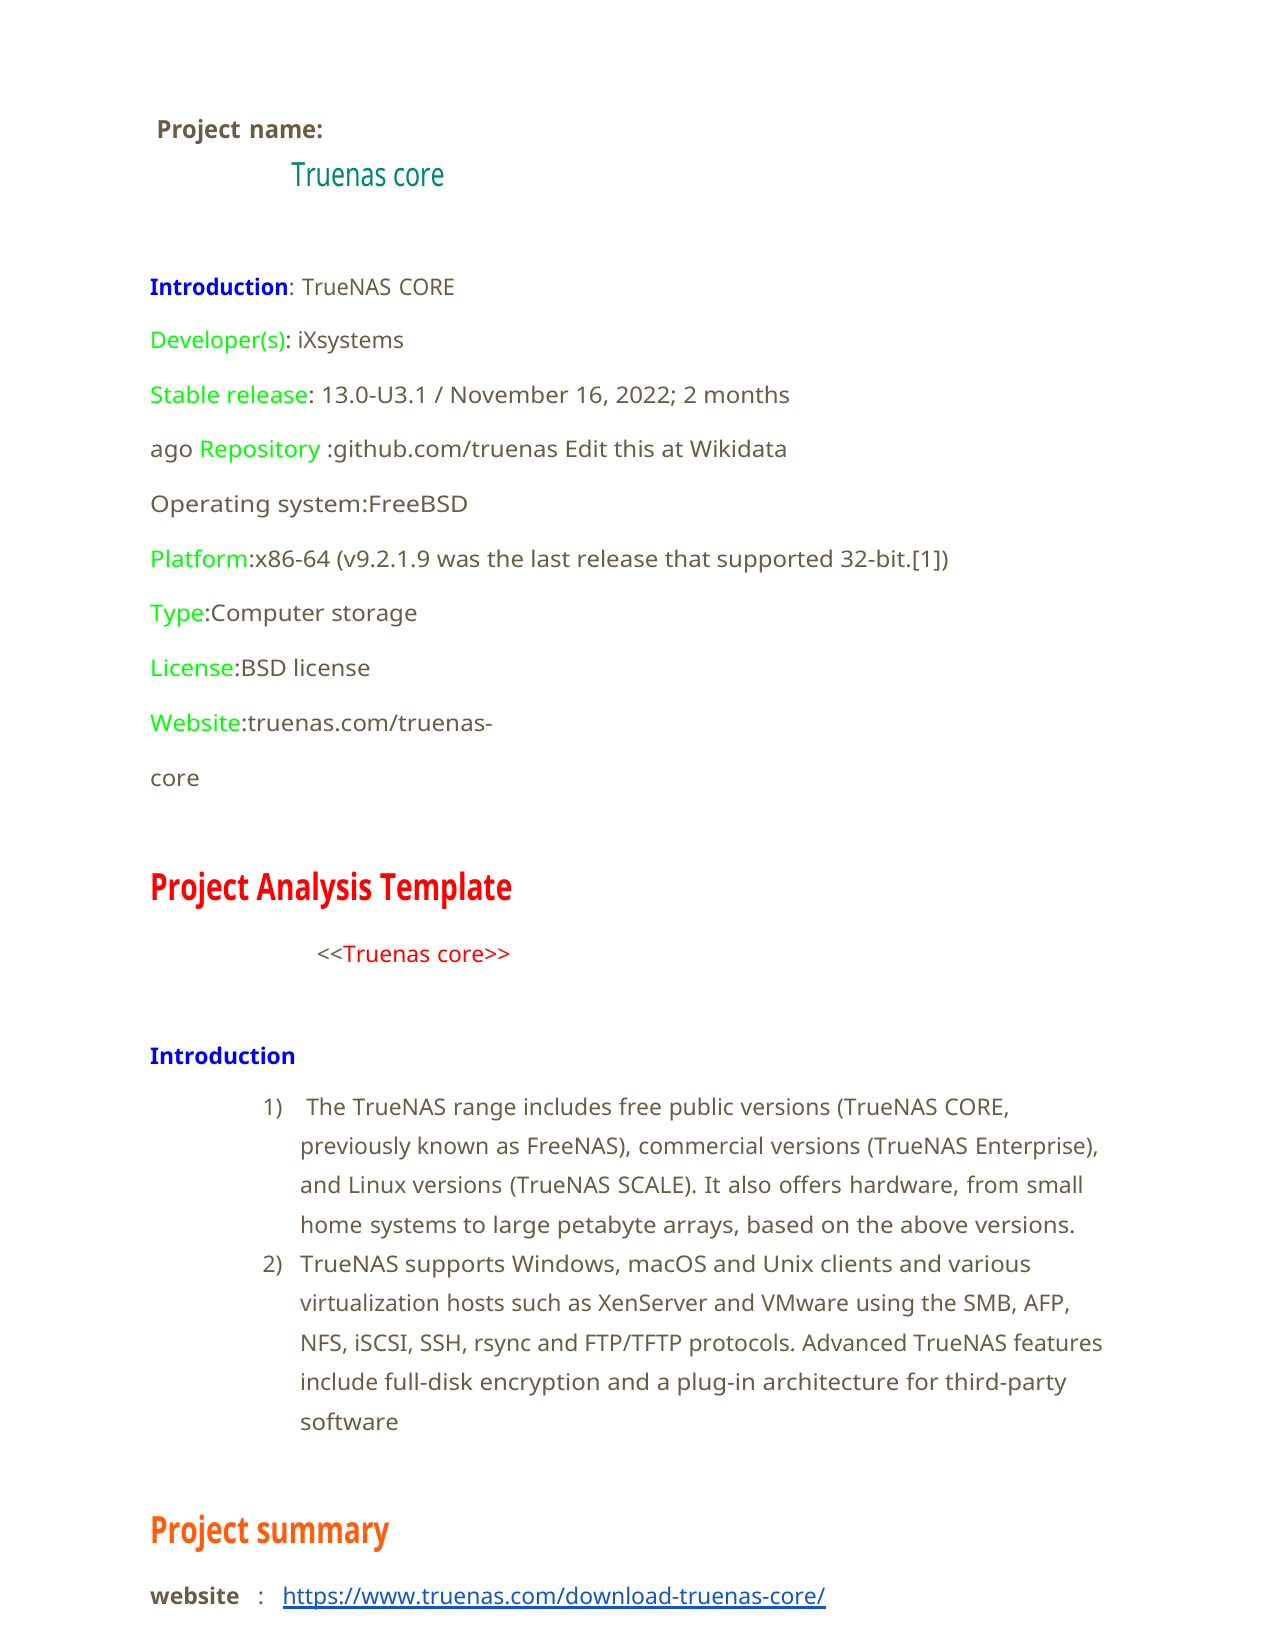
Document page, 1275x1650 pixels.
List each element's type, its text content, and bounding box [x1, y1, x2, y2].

text Platform:x86-64 (v9.2.1.9 was the last release that supported 32-bit.[1]) Type:Computer storage [150, 543, 1063, 629]
subtitle Project Analysis Template [150, 860, 1135, 911]
list The TrueNAS range includes free public versions (TrueNAS CORE, previously known as FreeNAS), commercial versions (TrueNAS Enterprise), and Linux versions (TrueNAS SCALE). It also oﬀers hardware, from small home systems to large petabyte arrays, based on the above versions. [262, 1090, 1113, 1240]
text Project name: [156, 111, 1135, 146]
subtitle Truenas core [291, 151, 1135, 196]
list TrueNAS supports Windows, macOS and Unix clients and various virtualization hosts such as XenServer and VMware using the SMB, AFP, NFS, iSCSI, SSH, rsync and FTP/TFTP protocols. Advanced TrueNAS features include full-disk encryption and a plug-in architecture for third-party software [262, 1248, 1125, 1437]
text Stable release: 13.0-U3.1 / November 16, 2022; 2 months ago Repository :github.com/truenas Edit this at Wikidata Operating system:FreeBSD [150, 379, 809, 519]
subtitle Introduction [150, 1040, 1135, 1071]
text Introduction: TrueNAS CORE Developer(s): iXsystems [150, 271, 521, 356]
text website : https://www.truenas.com/download-truenas-core/ [150, 1579, 1135, 1611]
text License:BSD license Website:truenas.com/truenas-core [150, 652, 521, 793]
subtitle Project summary [150, 1503, 1135, 1554]
text <<Truenas core>> [317, 938, 1135, 969]
